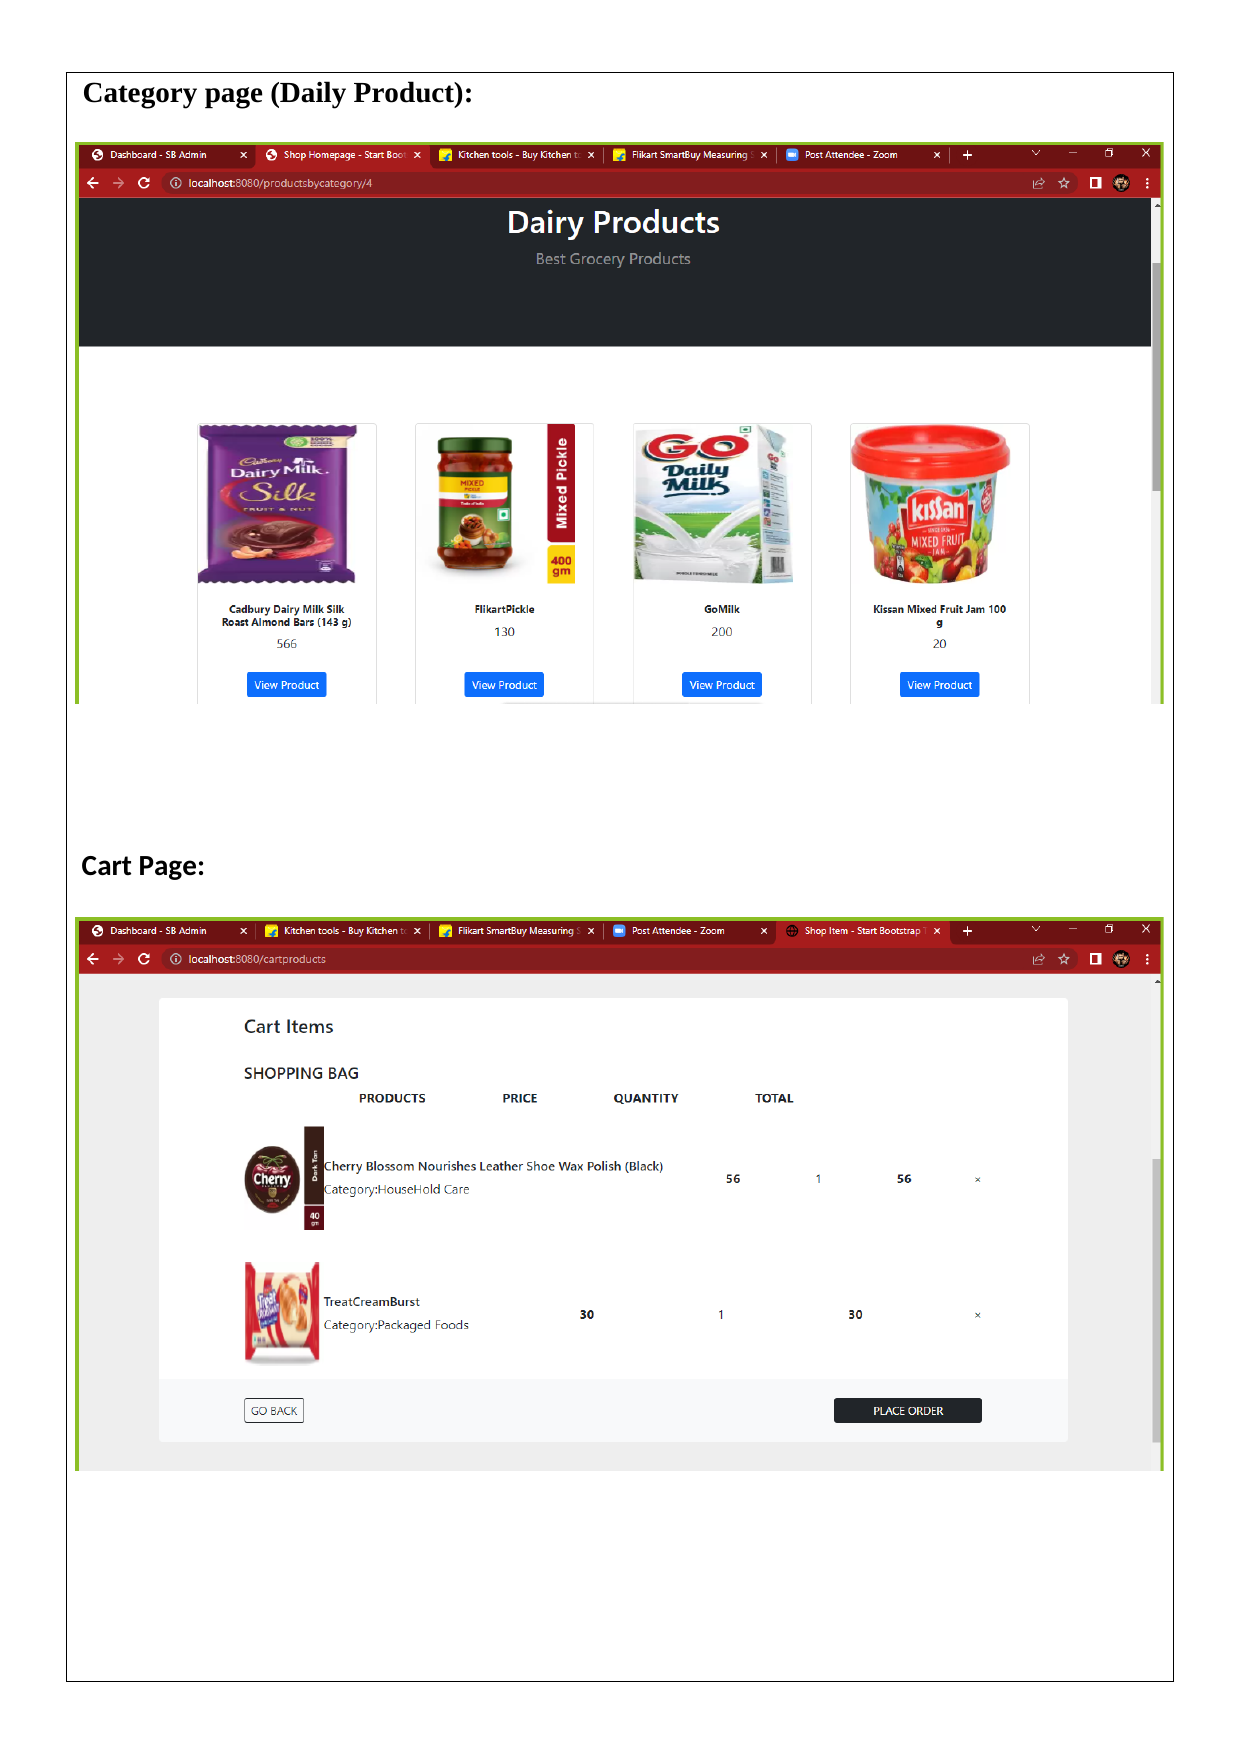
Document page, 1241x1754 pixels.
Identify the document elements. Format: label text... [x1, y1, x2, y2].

text Category page (Daily Product): [75, 75, 1165, 108]
picture [75, 917, 1164, 1471]
text Cart Page: [75, 847, 1165, 882]
picture [75, 142, 1164, 704]
